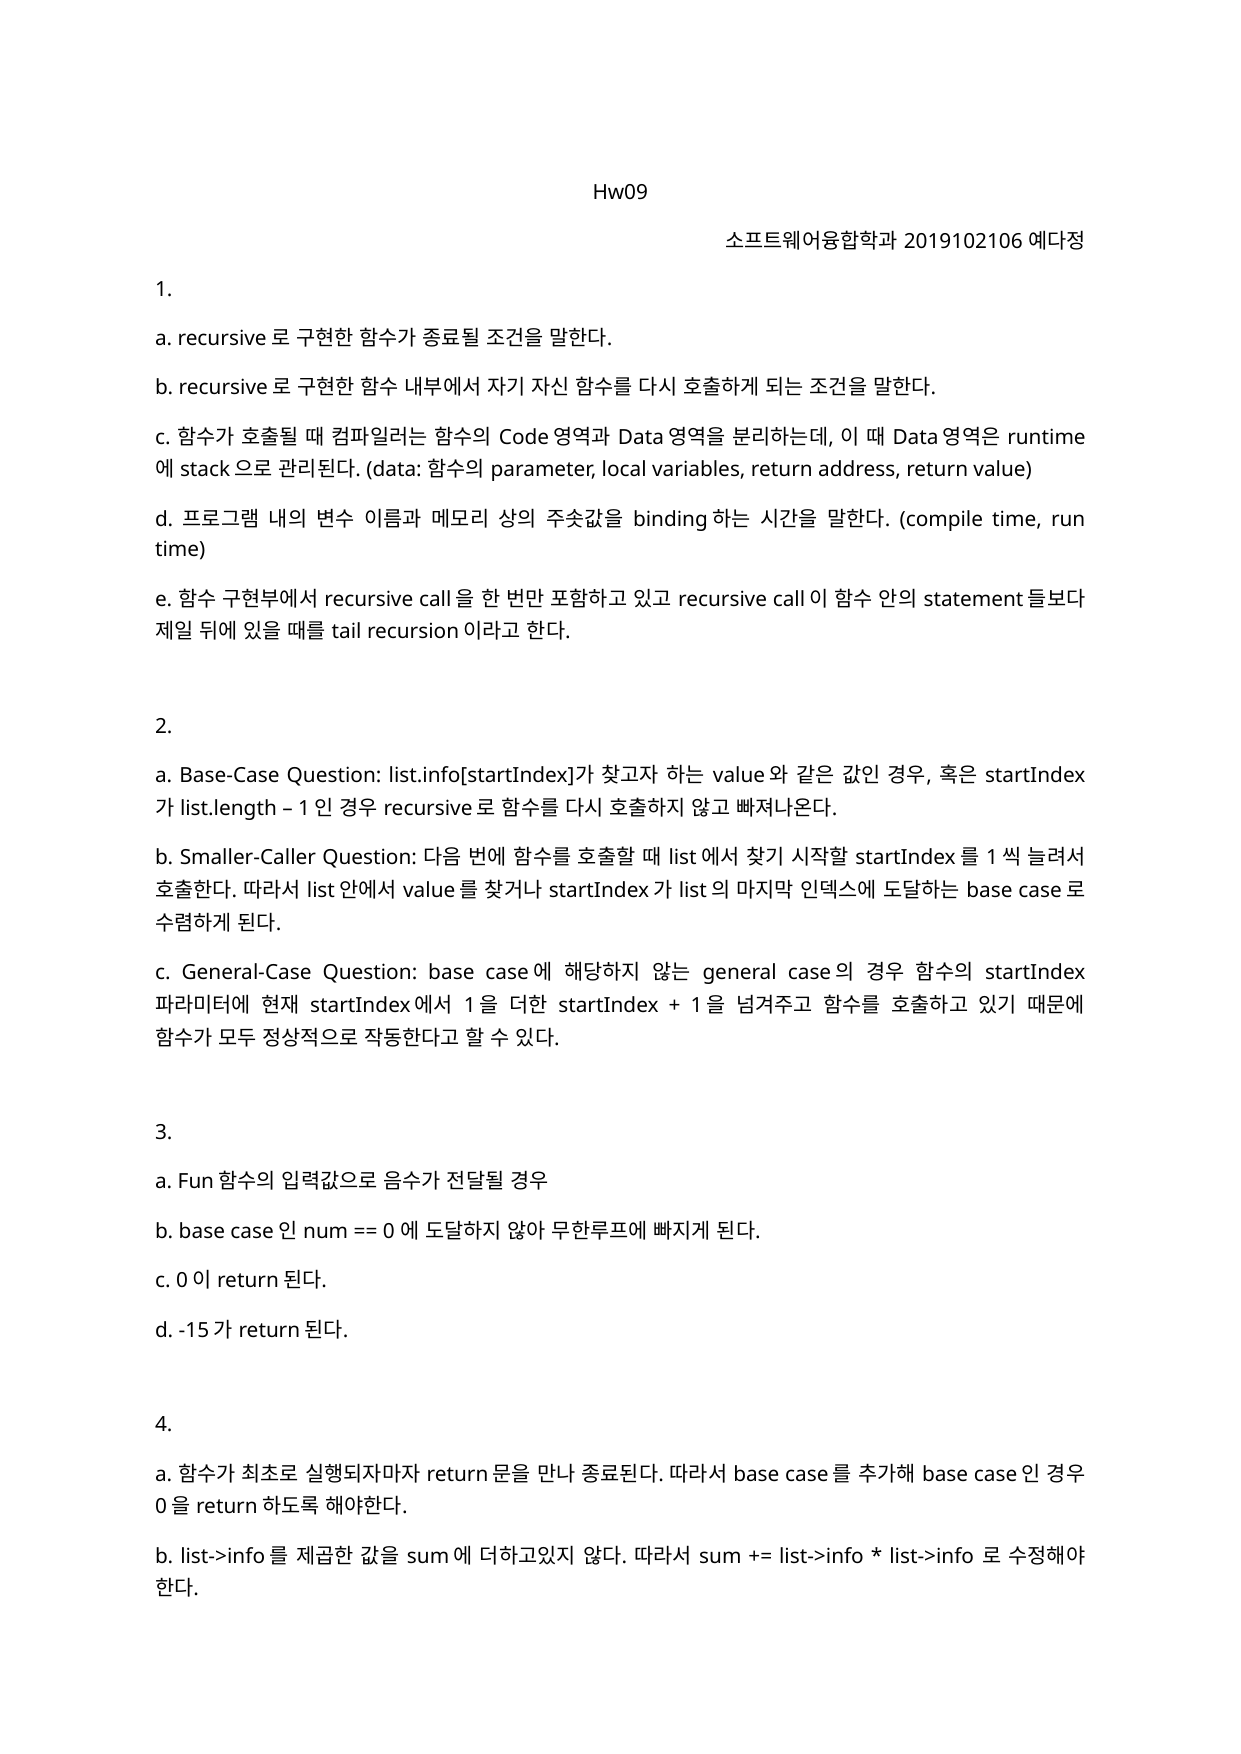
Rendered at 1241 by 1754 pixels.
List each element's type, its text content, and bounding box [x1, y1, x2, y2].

text a. recursive로 구현한 함수가 종료될 조건을 말한다. [155, 321, 1085, 351]
text 1. [155, 274, 1085, 302]
text 2. [155, 711, 1085, 739]
text a. 함수가 최초로 실행되자마자 return문을 만나 종료된다. 따라서 base case를 추가해 base case인 경우 0을 return하도록 해야한다. [155, 1457, 1085, 1520]
text e. 함수 구현부에서 recursive call을 한 번만 포함하고 있고 recursive call이 함수 안의 statement들보다 제일 뒤에 있을 때를 tail recursion이라고 한다. [155, 582, 1085, 645]
text 4. [155, 1409, 1085, 1438]
text b. Smaller-Caller Question: 다음 번에 함수를 호출할 때 list에서 찾기 시작할 startIndex를 1씩 늘려서 호출한다. 따라서 list안에서 value를 찾거나 startIndex가 list의 마지막 인덱스에 도달하는 base case로 수렴하게 된다. [155, 841, 1085, 936]
text d. -15가 return된다. [155, 1313, 1085, 1343]
text c. 함수가 호출될 때 컴파일러는 함수의 Code영역과 Data영역을 분리하는데, 이 때 Data영역은 runtime에 stack으로 관리된다. (data: 함수의 parameter, local variables, return address, return value) [155, 420, 1085, 483]
text a. Fun함수의 입력값으로 음수가 전달될 경우 [155, 1165, 1085, 1195]
text Hw09 [155, 177, 1085, 206]
text b. base case인 num == 0 에 도달하지 않아 무한루프에 빠지게 된다. [155, 1214, 1085, 1244]
text b. recursive로 구현한 함수 내부에서 자기 자신 함수를 다시 호출하게 되는 조건을 말한다. [155, 371, 1085, 401]
text c. General-Case Question: base case에 해당하지 않는 general case의 경우 함수의 startIndex 파라미터에 현재 startIndex에서 1을 더한 startIndex + 1을 넘겨주고 함수를 호출하고 있기 때문에 함수가 모두 정상적으로 작동한다고 할 수 있다. [155, 955, 1085, 1051]
text d. 프로그램 내의 변수 이름과 메모리 상의 주솟값을 binding하는 시간을 말한다. (compile time, run time) [155, 502, 1085, 563]
text 3. [155, 1117, 1085, 1146]
text a. Base-Case Question: list.info[startIndex]가 찾고자 하는 value와 같은 값인 경우, 혹은 startIndex가 list.length – 1인 경우 recursive로 함수를 다시 호출하지 않고 빠져나온다. [155, 758, 1085, 821]
text b. list->info를 제곱한 값을 sum에 더하고있지 않다. 따라서 sum += list->info * list->info 로 수정해야 한다. [155, 1539, 1085, 1602]
text c. 0이 return된다. [155, 1263, 1085, 1294]
text 소프트웨어융합학과 2019102106 예다정 [155, 224, 1085, 255]
